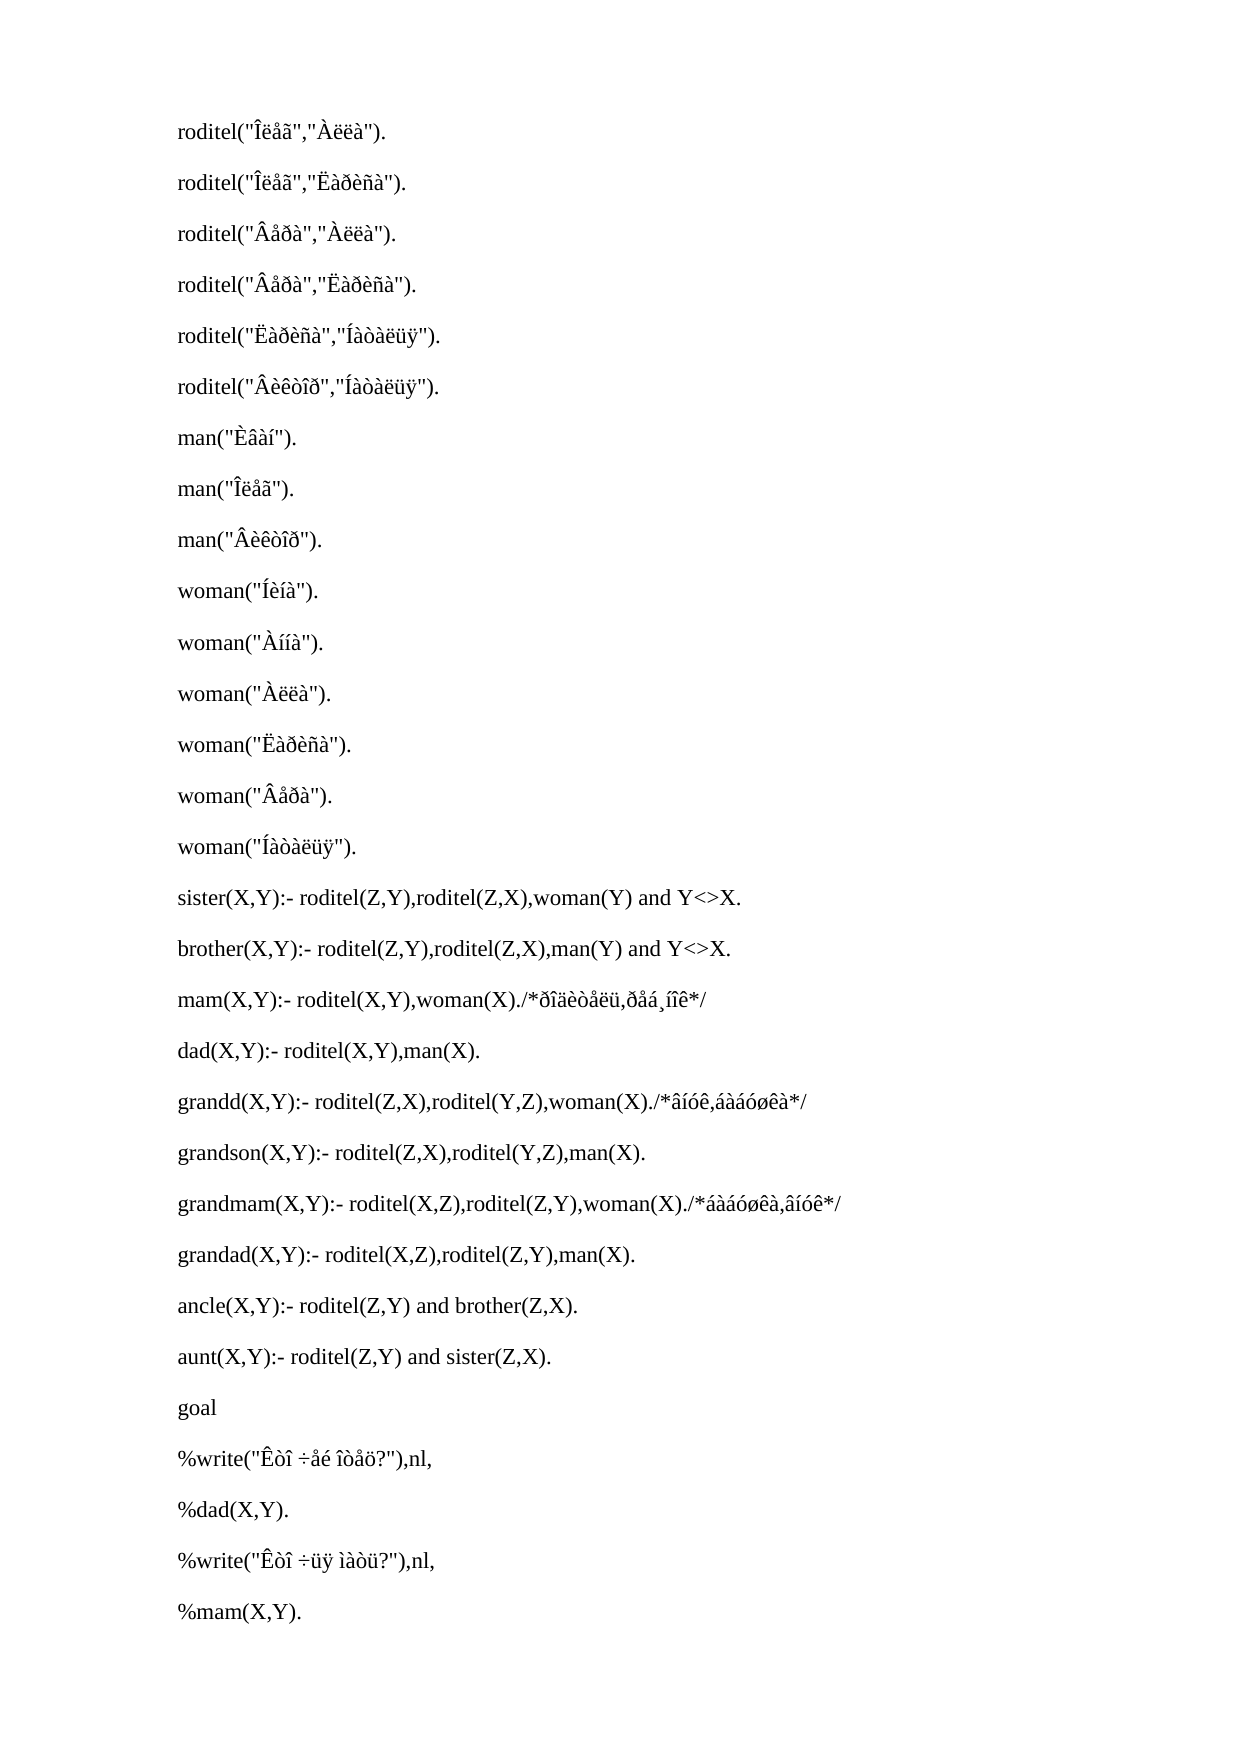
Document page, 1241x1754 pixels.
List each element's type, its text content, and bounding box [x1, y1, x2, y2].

text brother(X,Y):- roditel(Z,Y),roditel(Z,X),man(Y) and Y<>X. [177, 935, 1152, 961]
text roditel("Îëåã","Ëàðèñà"). [177, 169, 1152, 196]
text roditel("Âåðà","Ëàðèñà"). [177, 271, 1152, 298]
text grandson(X,Y):- roditel(Z,X),roditel(Y,Z),man(X). [177, 1139, 1152, 1165]
text sister(X,Y):- roditel(Z,Y),roditel(Z,X),woman(Y) and Y<>X. [177, 884, 1152, 910]
text %mam(X,Y). [177, 1598, 1152, 1625]
text woman("Àëëà"). [177, 679, 1152, 706]
text %write("Êòî ÷åé îòåö?"),nl, [177, 1445, 1152, 1472]
text roditel("Âèêòîð","Íàòàëüÿ"). [177, 373, 1152, 400]
text roditel("Ëàðèñà","Íàòàëüÿ"). [177, 322, 1152, 349]
text ancle(X,Y):- roditel(Z,Y) and brother(Z,X). [177, 1292, 1152, 1318]
text roditel("Âåðà","Àëëà"). [177, 220, 1152, 247]
text mam(X,Y):- roditel(X,Y),woman(X)./*ðîäèòåëü,ðåá¸íîê*/ [177, 986, 1152, 1012]
text woman("Âåðà"). [177, 782, 1152, 808]
text woman("Íàòàëüÿ"). [177, 833, 1152, 859]
text aunt(X,Y):- roditel(Z,Y) and sister(Z,X). [177, 1343, 1152, 1369]
text woman("Íèíà"). [177, 577, 1152, 604]
text grandmam(X,Y):- roditel(X,Z),roditel(Z,Y),woman(X)./*áàáóøêà,âíóê*/ [177, 1190, 1152, 1216]
text roditel("Îëåã","Àëëà"). [177, 118, 1152, 144]
text man("Îëåã"). [177, 475, 1152, 502]
text man("Èâàí"). [177, 424, 1152, 451]
text grandad(X,Y):- roditel(X,Z),roditel(Z,Y),man(X). [177, 1241, 1152, 1267]
text %dad(X,Y). [177, 1496, 1152, 1523]
text goal [177, 1394, 1152, 1421]
text woman("Ëàðèñà"). [177, 731, 1152, 757]
text %write("Êòî ÷üÿ ìàòü?"),nl, [177, 1547, 1152, 1574]
text man("Âèêòîð"). [177, 526, 1152, 553]
text grandd(X,Y):- roditel(Z,X),roditel(Y,Z),woman(X)./*âíóê,áàáóøêà*/ [177, 1088, 1152, 1114]
text woman("Àííà"). [177, 628, 1152, 655]
text dad(X,Y):- roditel(X,Y),man(X). [177, 1037, 1152, 1063]
